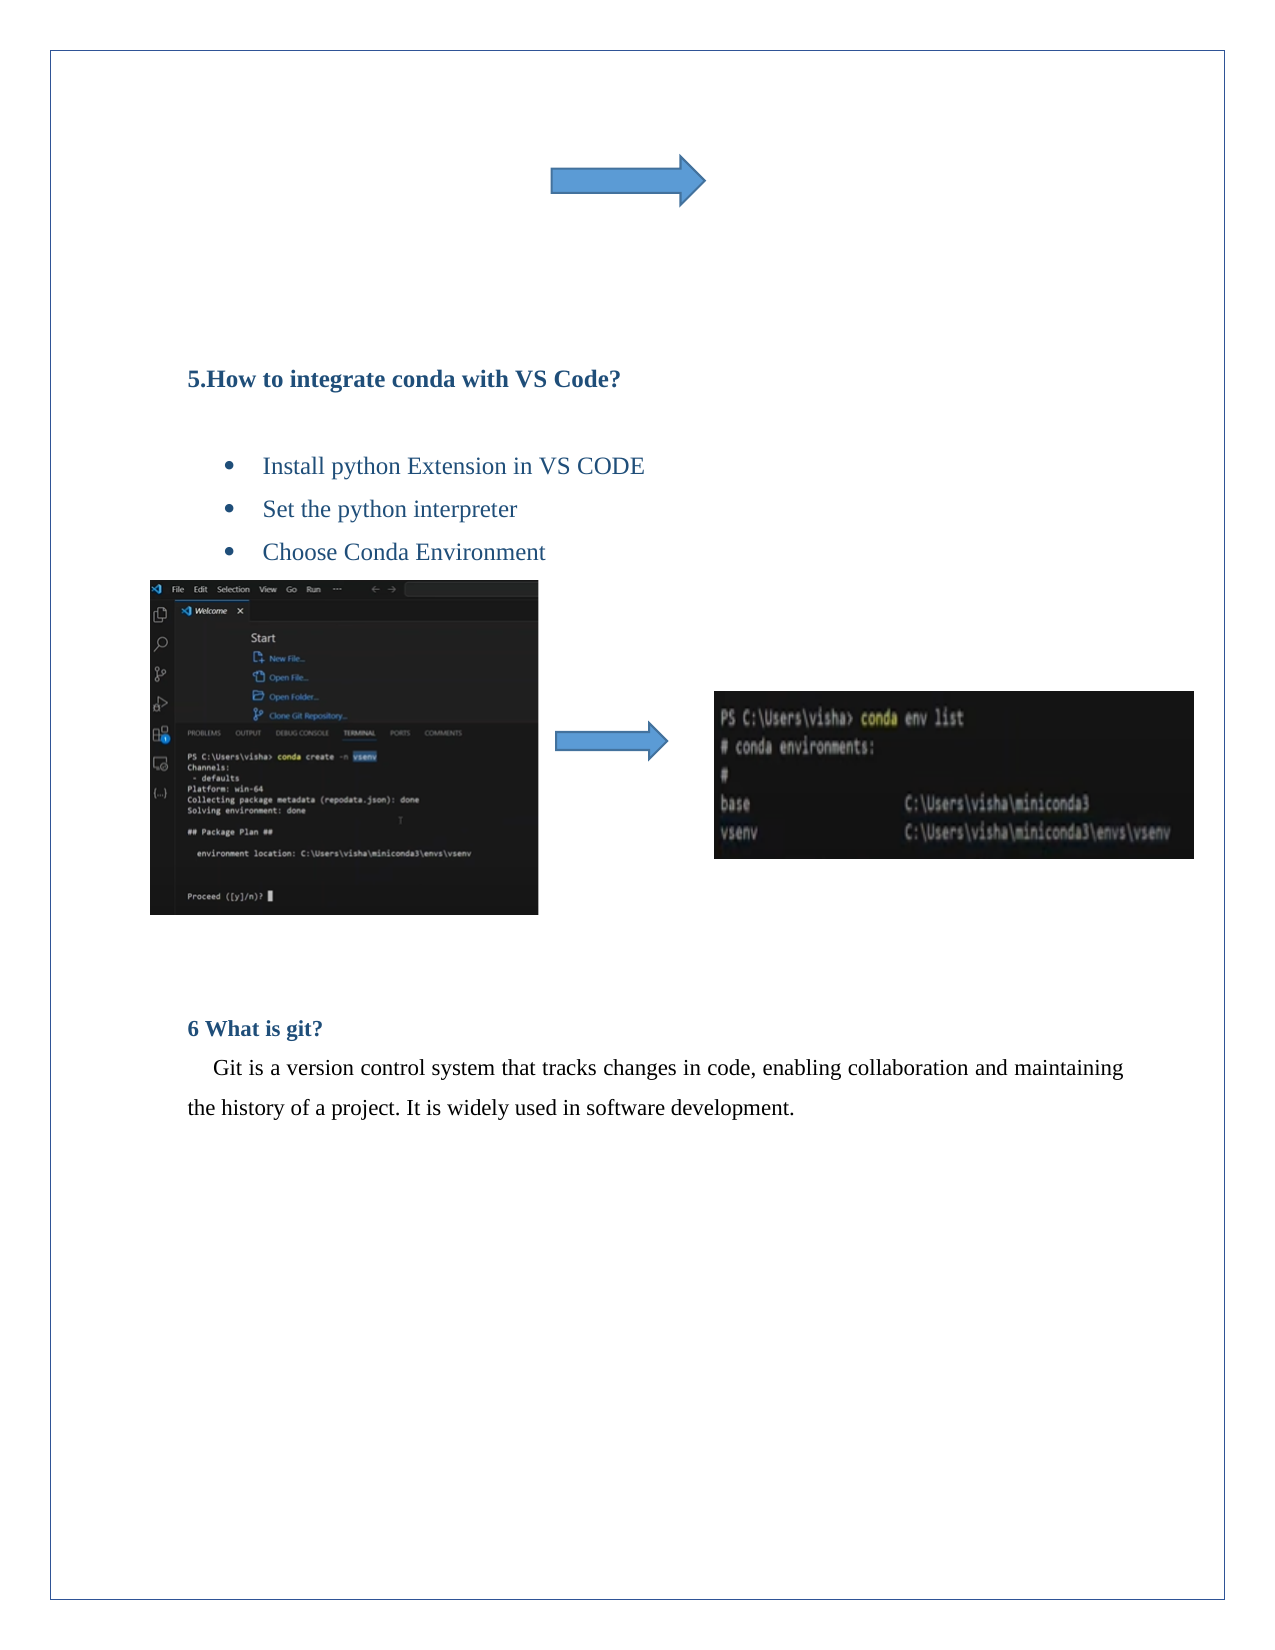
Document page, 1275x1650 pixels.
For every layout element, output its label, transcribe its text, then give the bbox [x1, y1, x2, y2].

picture [714, 691, 1194, 859]
picture [150, 580, 539, 915]
list Install python Extension in VS CODE [225, 451, 1125, 479]
list 6 What is git? [187, 1015, 1125, 1041]
list Set the python interpreter [225, 494, 1125, 523]
list 5.How to integrate conda with VS Code? [187, 364, 1125, 393]
list Git is a version control system that tracks changes in code, enabling collaboration and maintaining the history of a project. It is widely used in software development. [187, 1054, 1125, 1120]
list Choose Conda Environment [225, 537, 1125, 566]
